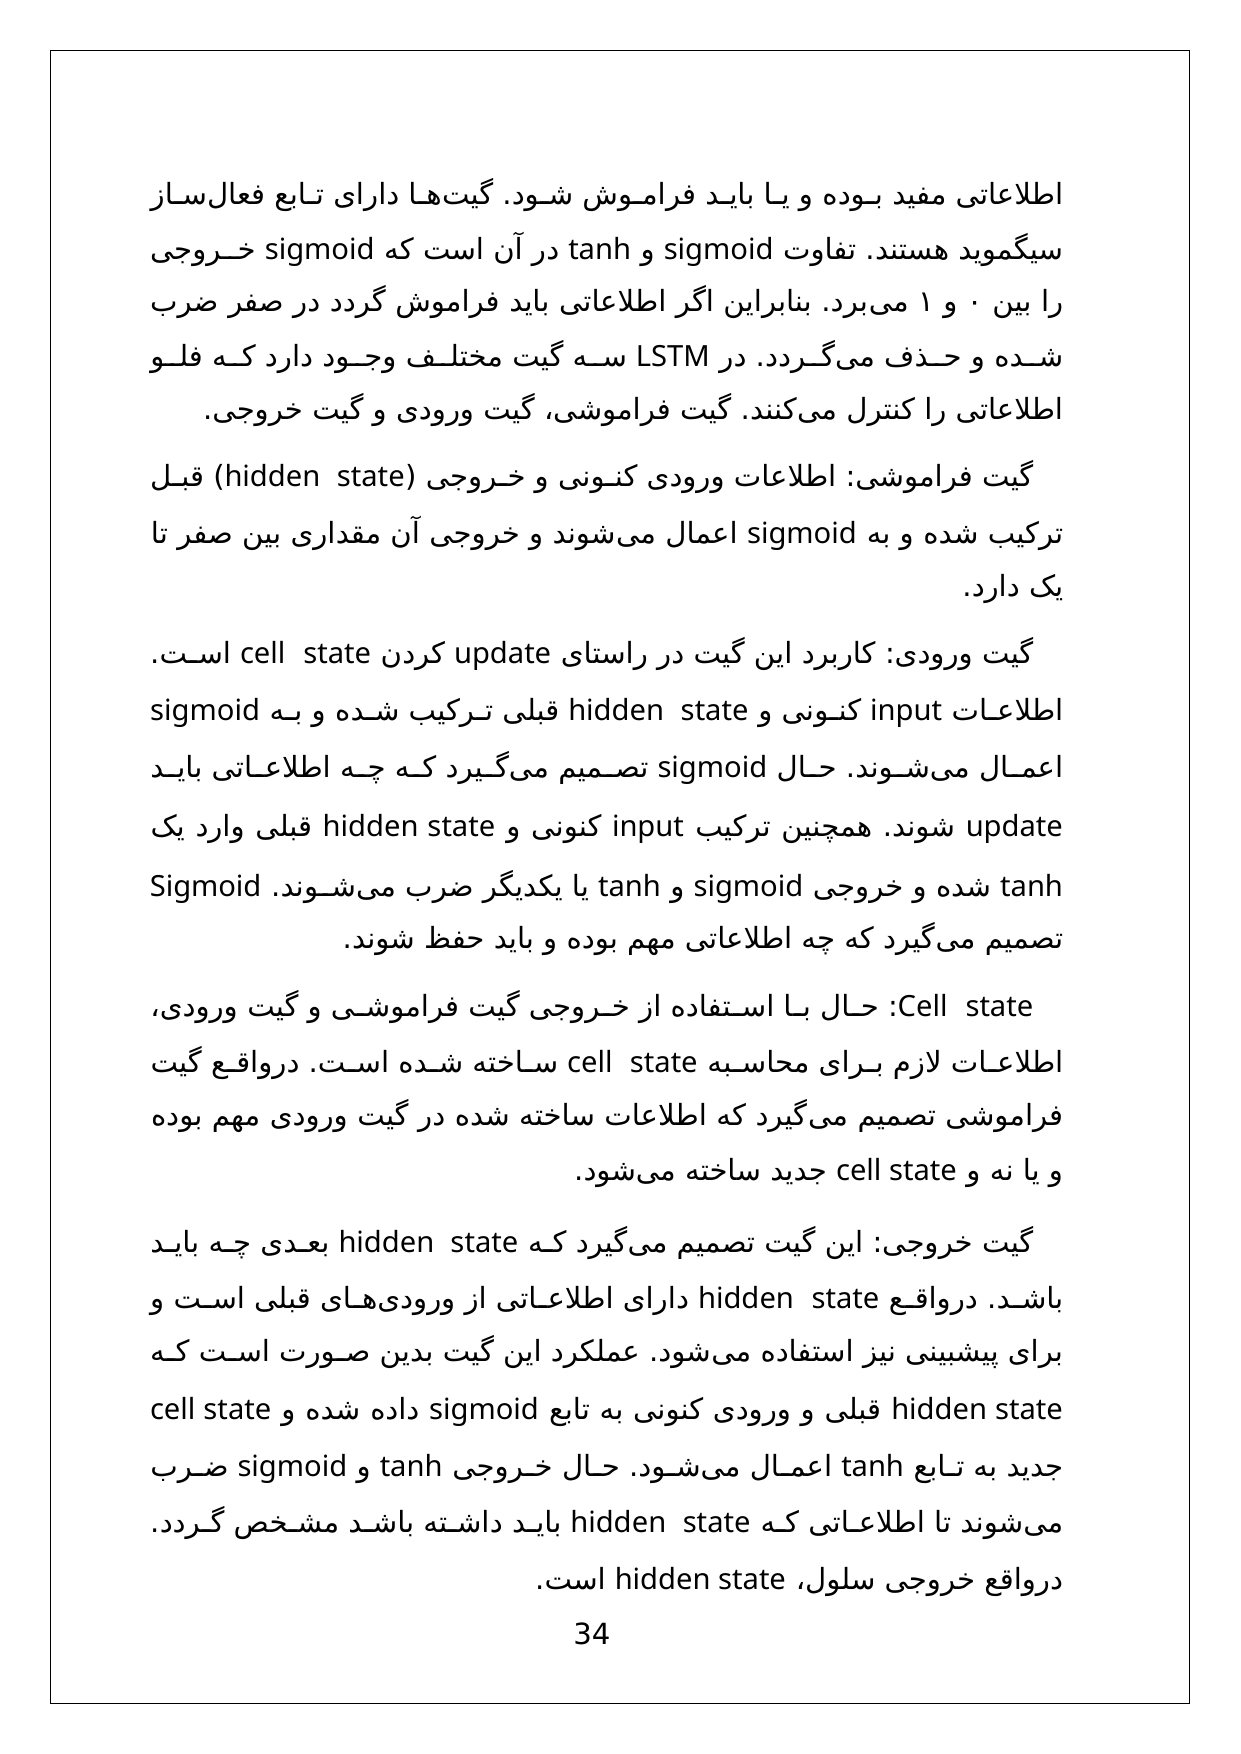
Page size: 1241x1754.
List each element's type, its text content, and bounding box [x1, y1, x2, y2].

text گیت ورودی: کاربرد این گیت در راستای update کردن cell state است. اطلاعات input کنونی و hidden state قبلی ترکیب شده و به sigmoid اعمال می‌شوند. حال sigmoid تصمیم می‌گیرد که چه اطلاعاتی باید update شوند. همچنین ترکیب input کنونی و hidden state قبلی وارد یک tanh شده و خروجی sigmoid و tanh یا یکدیگر ضرب می‌شوند. Sigmoid تصمیم می‌گیرد که چه اطلاعاتی مهم بوده و باید حفظ شوند. [150, 632, 1063, 955]
text گیت خروجی: این گیت تصمیم می‌گیرد که hidden state بعدی چه باید باشد. درواقع hidden state دارای اطلاعاتی از ورودی‌های قبلی است و برای پیشبینی نیز استفاده می‌شود. عملکرد این گیت بدین صورت است که hidden state قبلی و ورودی کنونی به تابع sigmoid داده شده و cell state جدید به تابع tanh اعمال می‌شود. حال خروجی tanh و sigmoid ضرب می‌شوند تا اطلاعاتی که hidden state باید داشته باشد مشخص گردد. درواقع خروجی سلول، hidden state است. [150, 1221, 1063, 1598]
text گیت فراموشی: اطلاعات ورودی کنونی و خروجی (hidden state) قبل ترکیب شده و به sigmoid اعمال می‌شوند و خروجی آن مقداری بین صفر تا یک دارد. [150, 456, 1063, 603]
text Cell state: حال با استفاده از خروجی گیت فراموشی و گیت ورودی، اطلاعات لازم برای محاسبه cell state ساخته شده است. درواقع گیت فراموشی تصمیم می‌گیرد که اطلاعات ساخته شده در گیت ورودی مهم بوده و یا نه و cell state جدید ساخته می‌شود. [150, 985, 1063, 1189]
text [150, 177, 1063, 426]
